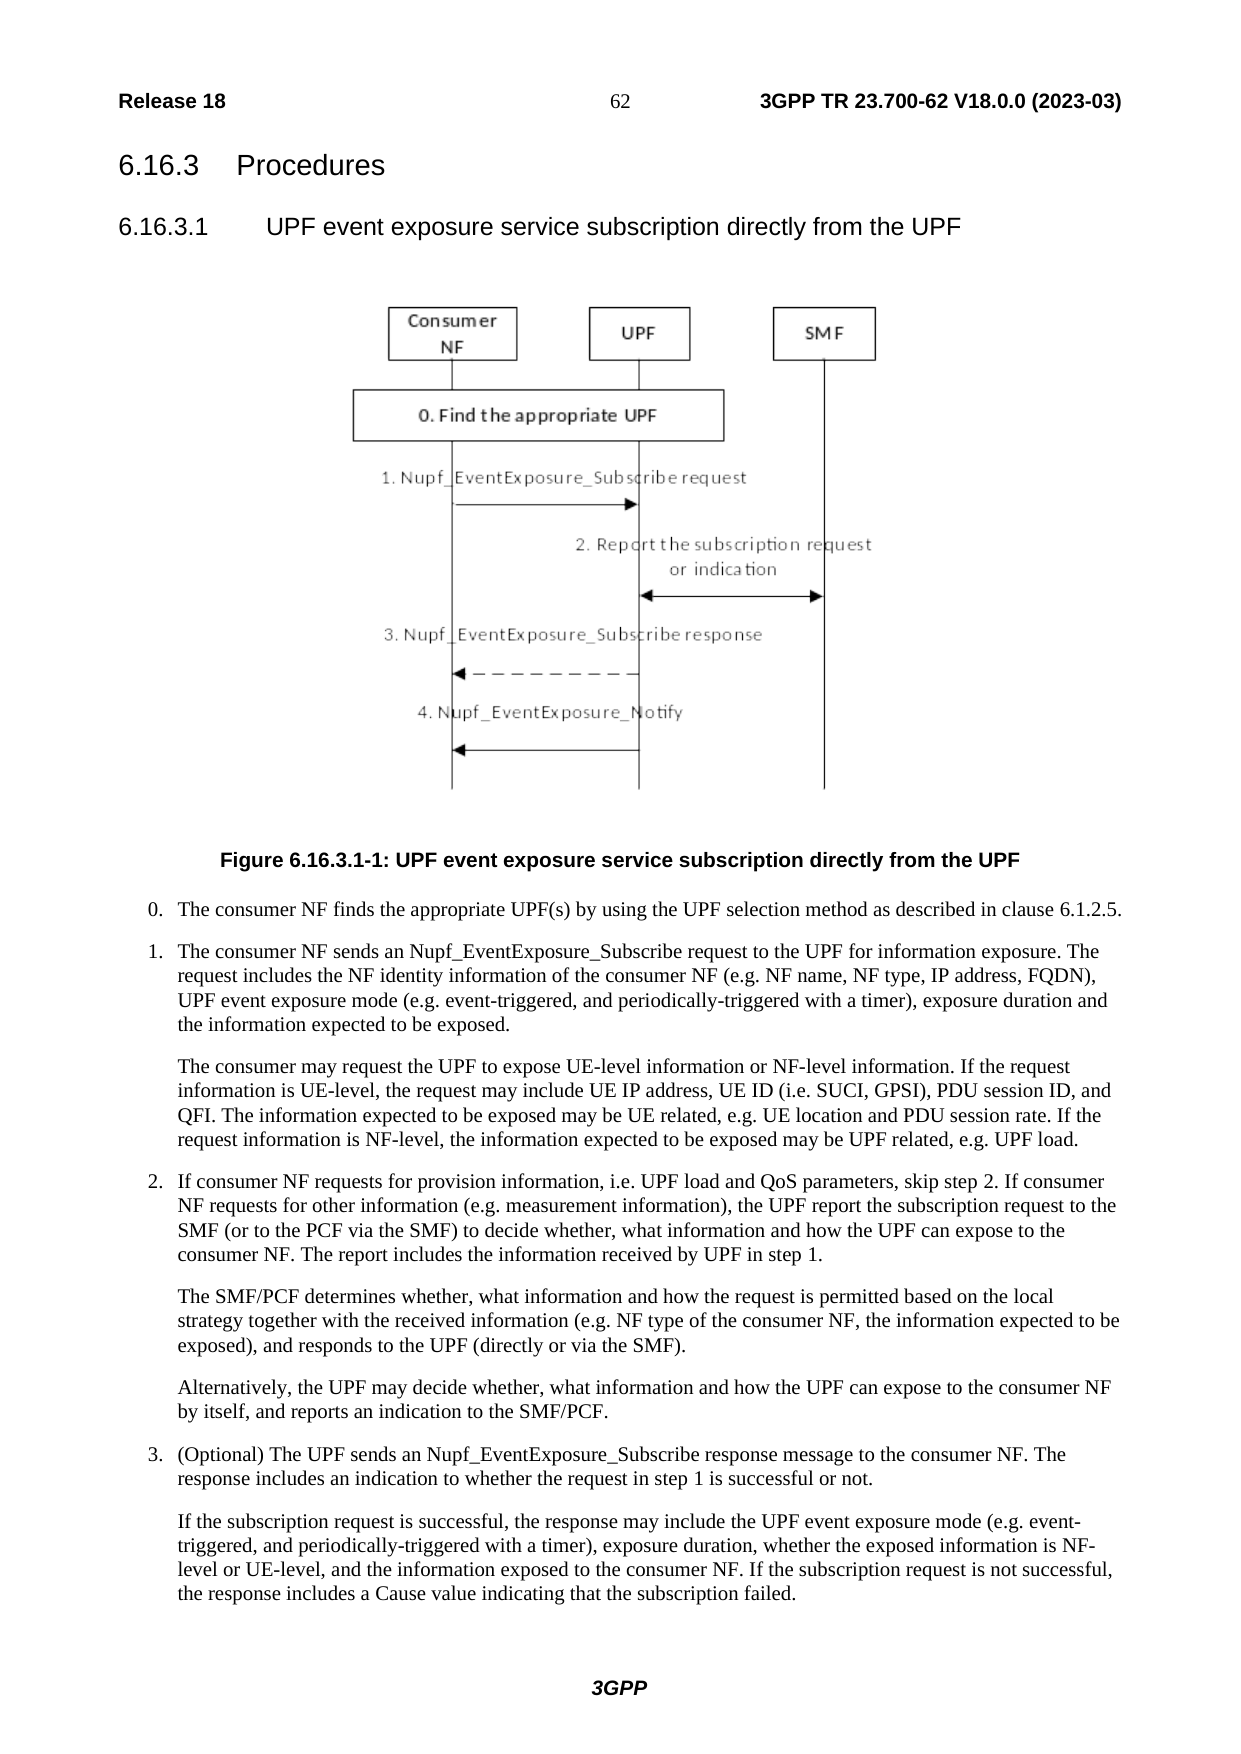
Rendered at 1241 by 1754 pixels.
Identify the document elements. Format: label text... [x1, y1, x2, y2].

text Figure 6.16.3.1-1: UPF event exposure service subscription directly from the UPF [118, 848, 1122, 872]
text The SMF/PCF determines whether, what information and how the request is permitted based on the local strategy together with the received information (e.g. NF type of the consumer NF, the information expected to be exposed), and responds to the UPF (directly or via the SMF). [148, 1284, 1122, 1357]
text The consumer may request the UPF to expose UE-level information or NF-level information. If the request information is UE-level, the request may include UE IP address, UE ID (i.e. SUCI, GPSI), PDU session ID, and QFI. The information expected to be exposed may be UE related, e.g. UE location and PDU session rate. If the request information is NF-level, the information expected to be exposed may be UPF related, e.g. UPF load. [148, 1054, 1122, 1151]
subtitle 6.16.3 Procedures [118, 147, 1122, 181]
text 2. If consumer NF requests for provision information, i.e. UPF load and QoS parameters, skip step 2. If consumer NF requests for other information (e.g. measurement information), the UPF report the subscription request to the SMF (or to the PCF via the SMF) to decide whether, what information and how the UPF can expose to the consumer NF. The report includes the information received by UPF in step 1. [148, 1169, 1122, 1266]
text 0. The consumer NF finds the appropriate UPF(s) by using the UPF selection method as described in clause 6.1.2.5. [148, 897, 1122, 921]
text If the subscription request is successful, the response may include the UPF event exposure mode (e.g. event-triggered, and periodically-triggered with a timer), exposure duration, whether the exposed information is NF-level or UE-level, and the information exposed to the consumer NF. If the subscription request is not successful, the response includes a Cause value indicating that the subscription failed. [148, 1509, 1122, 1605]
subtitle 6.16.3.1 UPF event exposure service subscription directly from the UPF [118, 212, 1122, 241]
text 3. (Optional) The UPF sends an Nupf_EventExposure_Subscribe response message to the consumer NF. The response includes an indication to whether the request in step 1 is successful or not. [148, 1442, 1122, 1490]
text Alternatively, the UPF may decide whether, what information and how the UPF can expose to the consumer NF by itself, and reports an indication to the SMF/PCF. [148, 1375, 1122, 1423]
text 1. The consumer NF sends an Nupf_EventExposure_Subscribe request to the UPF for information exposure. The request includes the NF identity information of the consumer NF (e.g. NF name, NF type, IP address, FQDN), UPF event exposure mode (e.g. event-triggered, and periodically-triggered with a timer), exposure duration and the information expected to be exposed. [148, 939, 1122, 1036]
